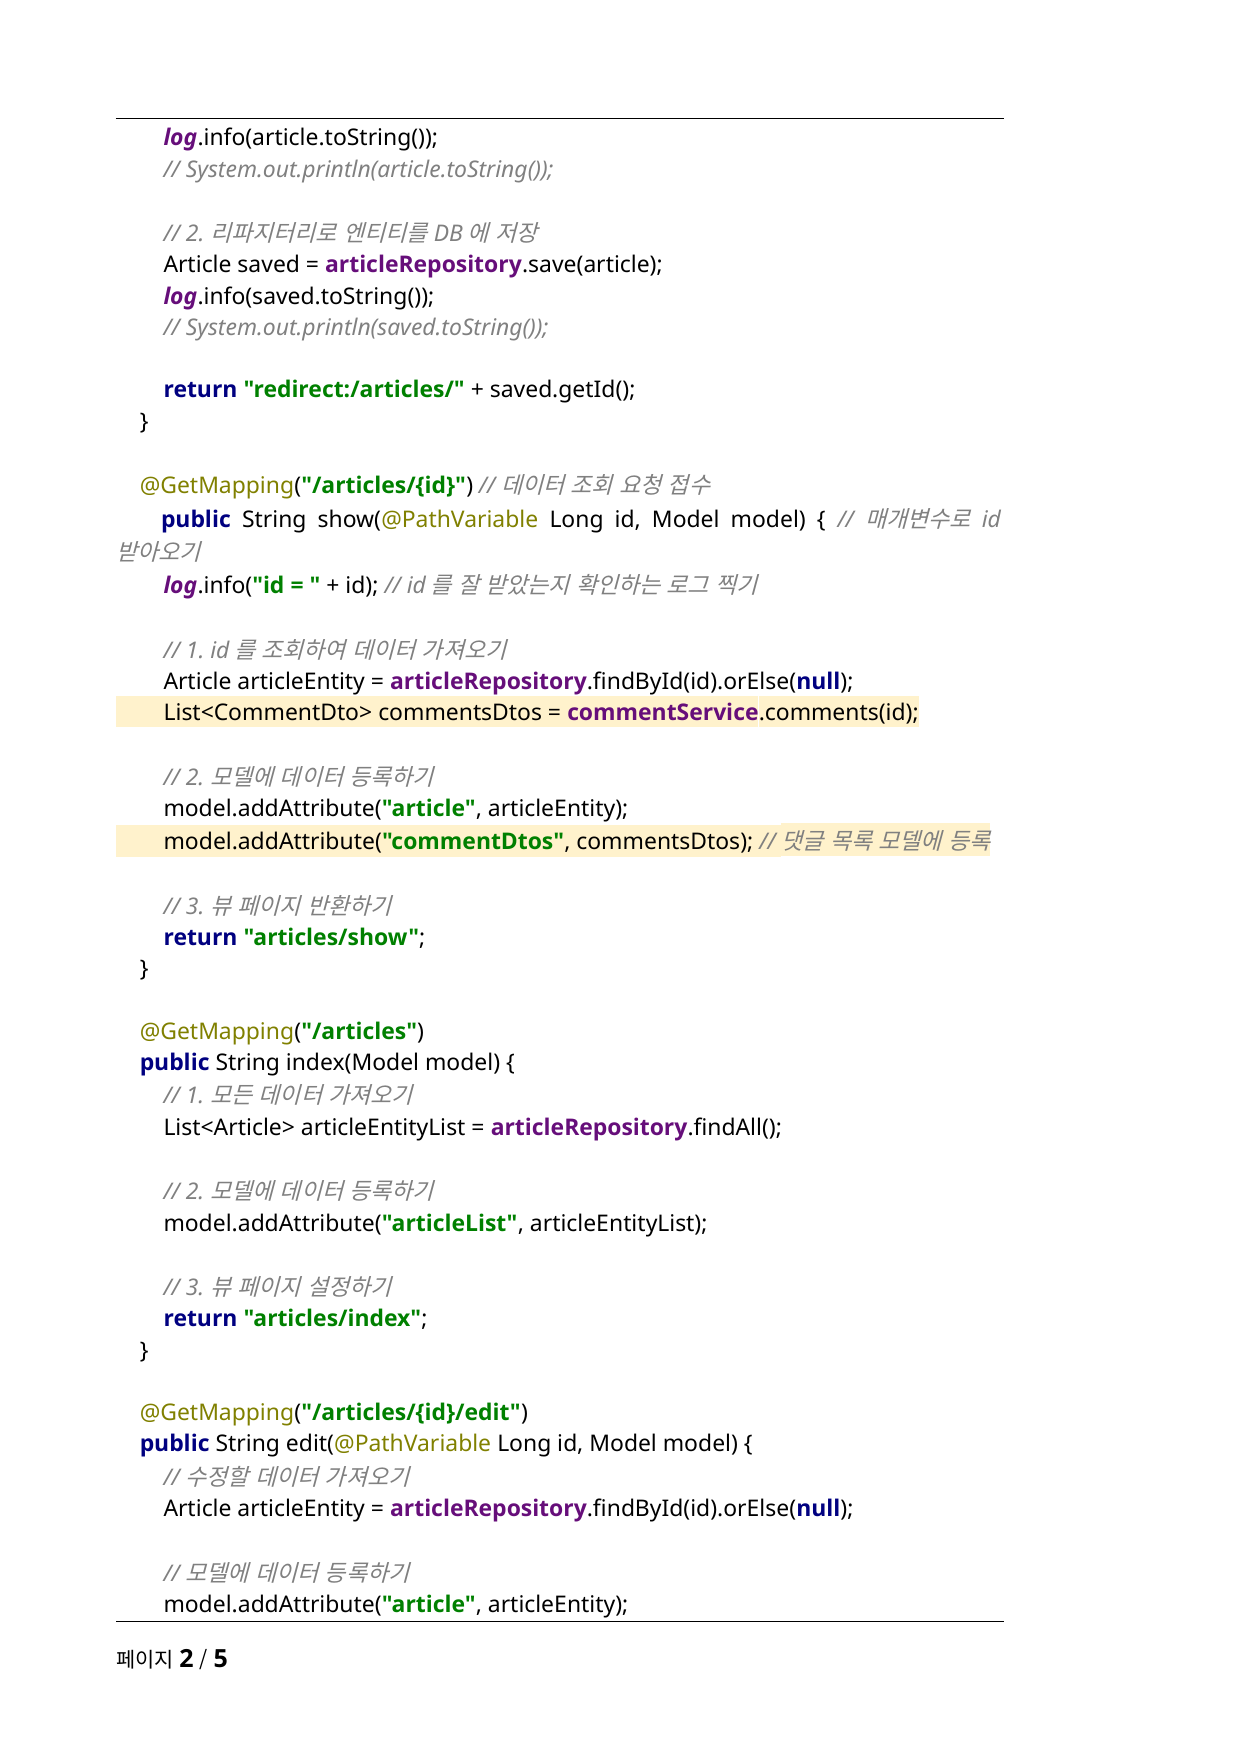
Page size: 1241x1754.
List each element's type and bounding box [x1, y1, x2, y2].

text [116, 119, 1004, 1621]
